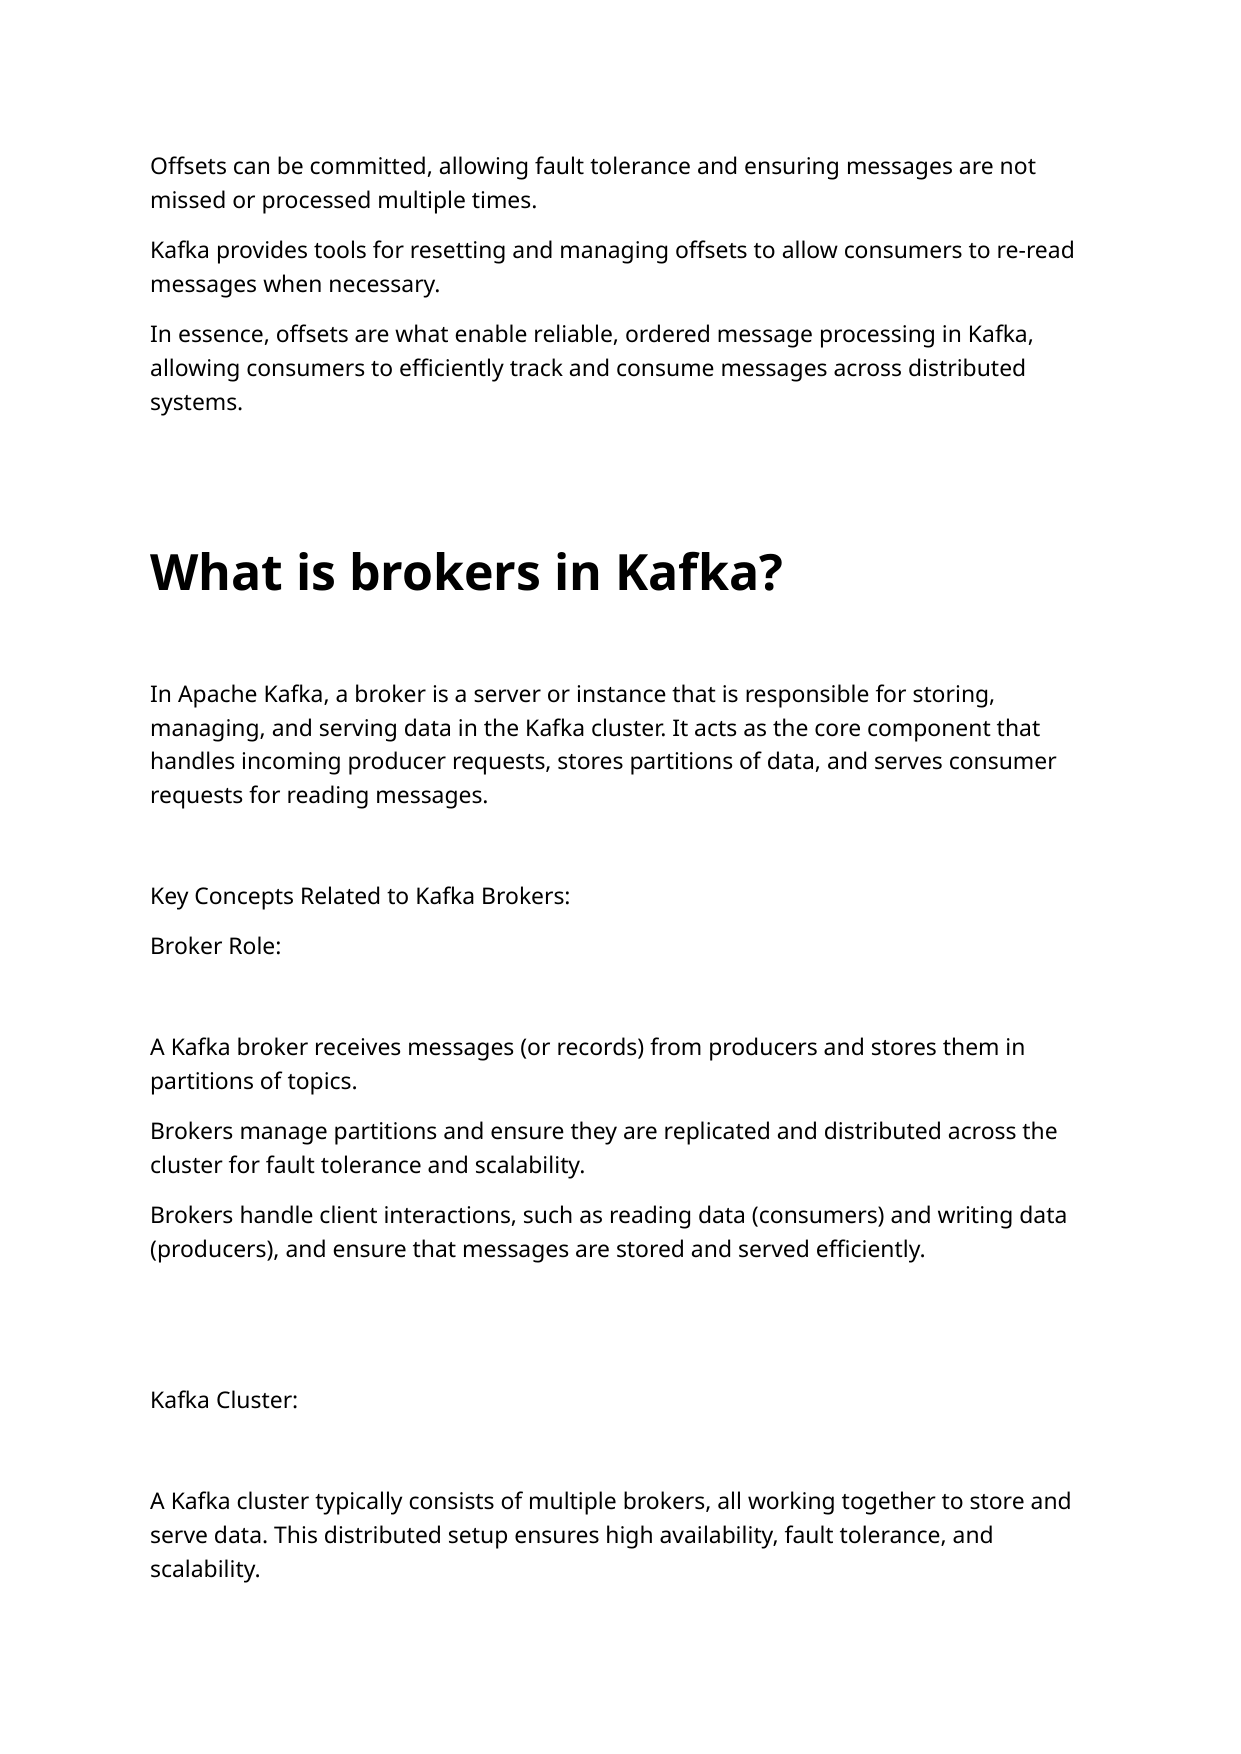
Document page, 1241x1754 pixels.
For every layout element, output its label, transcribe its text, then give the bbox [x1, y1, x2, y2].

text In Apache Kafka, a broker is a server or instance that is responsible for storing, managing, and serving data in the Kafka cluster. It acts as the core component that handles incoming producer requests, stores partitions of data, and serves consumer requests for reading messages. [150, 678, 1090, 810]
text Kafka provides tools for resetting and managing offsets to allow consumers to re-read messages when necessary. [150, 234, 1090, 299]
text A Kafka broker receives messages (or records) from producers and stores them in partitions of topics. [150, 1031, 1090, 1096]
text A Kafka cluster typically consists of multiple brokers, all working together to store and serve data. This distributed setup ensures high availability, fault tolerance, and scalability. [150, 1485, 1090, 1584]
text In essence, offsets are what enable reliable, ordered message processing in Kafka, allowing consumers to efficiently track and consume messages across distributed systems. [150, 318, 1090, 417]
text Kafka Cluster: [150, 1384, 1090, 1416]
text Brokers manage partitions and ensure they are replicated and distributed across the cluster for fault tolerance and scalability. [150, 1115, 1090, 1180]
text Offsets can be committed, allowing fault tolerance and ensuring messages are not missed or processed multiple times. [150, 150, 1090, 215]
text What is brokers in Kafka? [150, 537, 1090, 605]
text Key Concepts Related to Kafka Brokers: [150, 880, 1090, 911]
text Broker Role: [150, 930, 1090, 961]
text Brokers handle client interactions, such as reading data (consumers) and writing data (producers), and ensure that messages are stored and served efficiently. [150, 1199, 1090, 1264]
